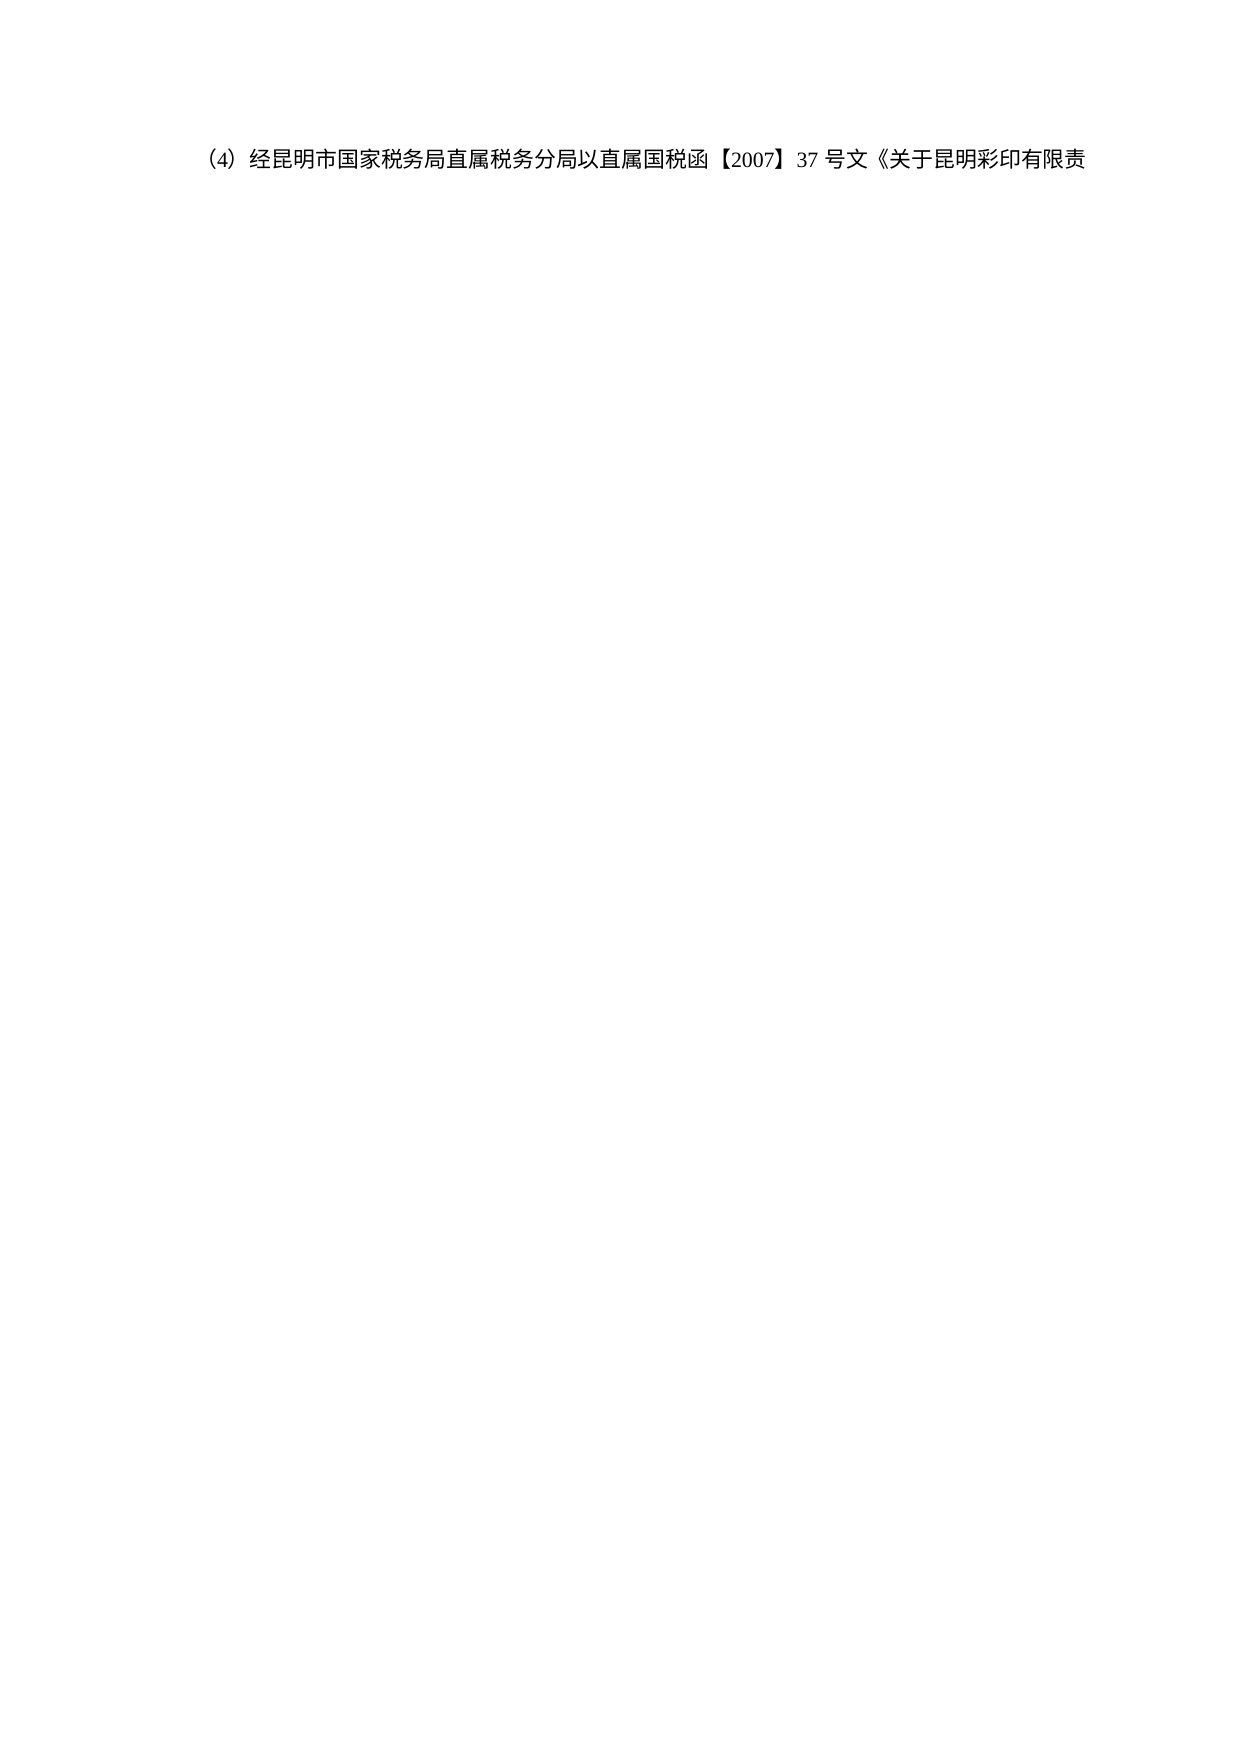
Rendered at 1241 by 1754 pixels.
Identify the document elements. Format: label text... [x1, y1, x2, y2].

text （4）经昆明市国家税务局直属税务分局以直属国税函【2007】37 号文《关于昆明彩印有限责 [195, 144, 1105, 174]
